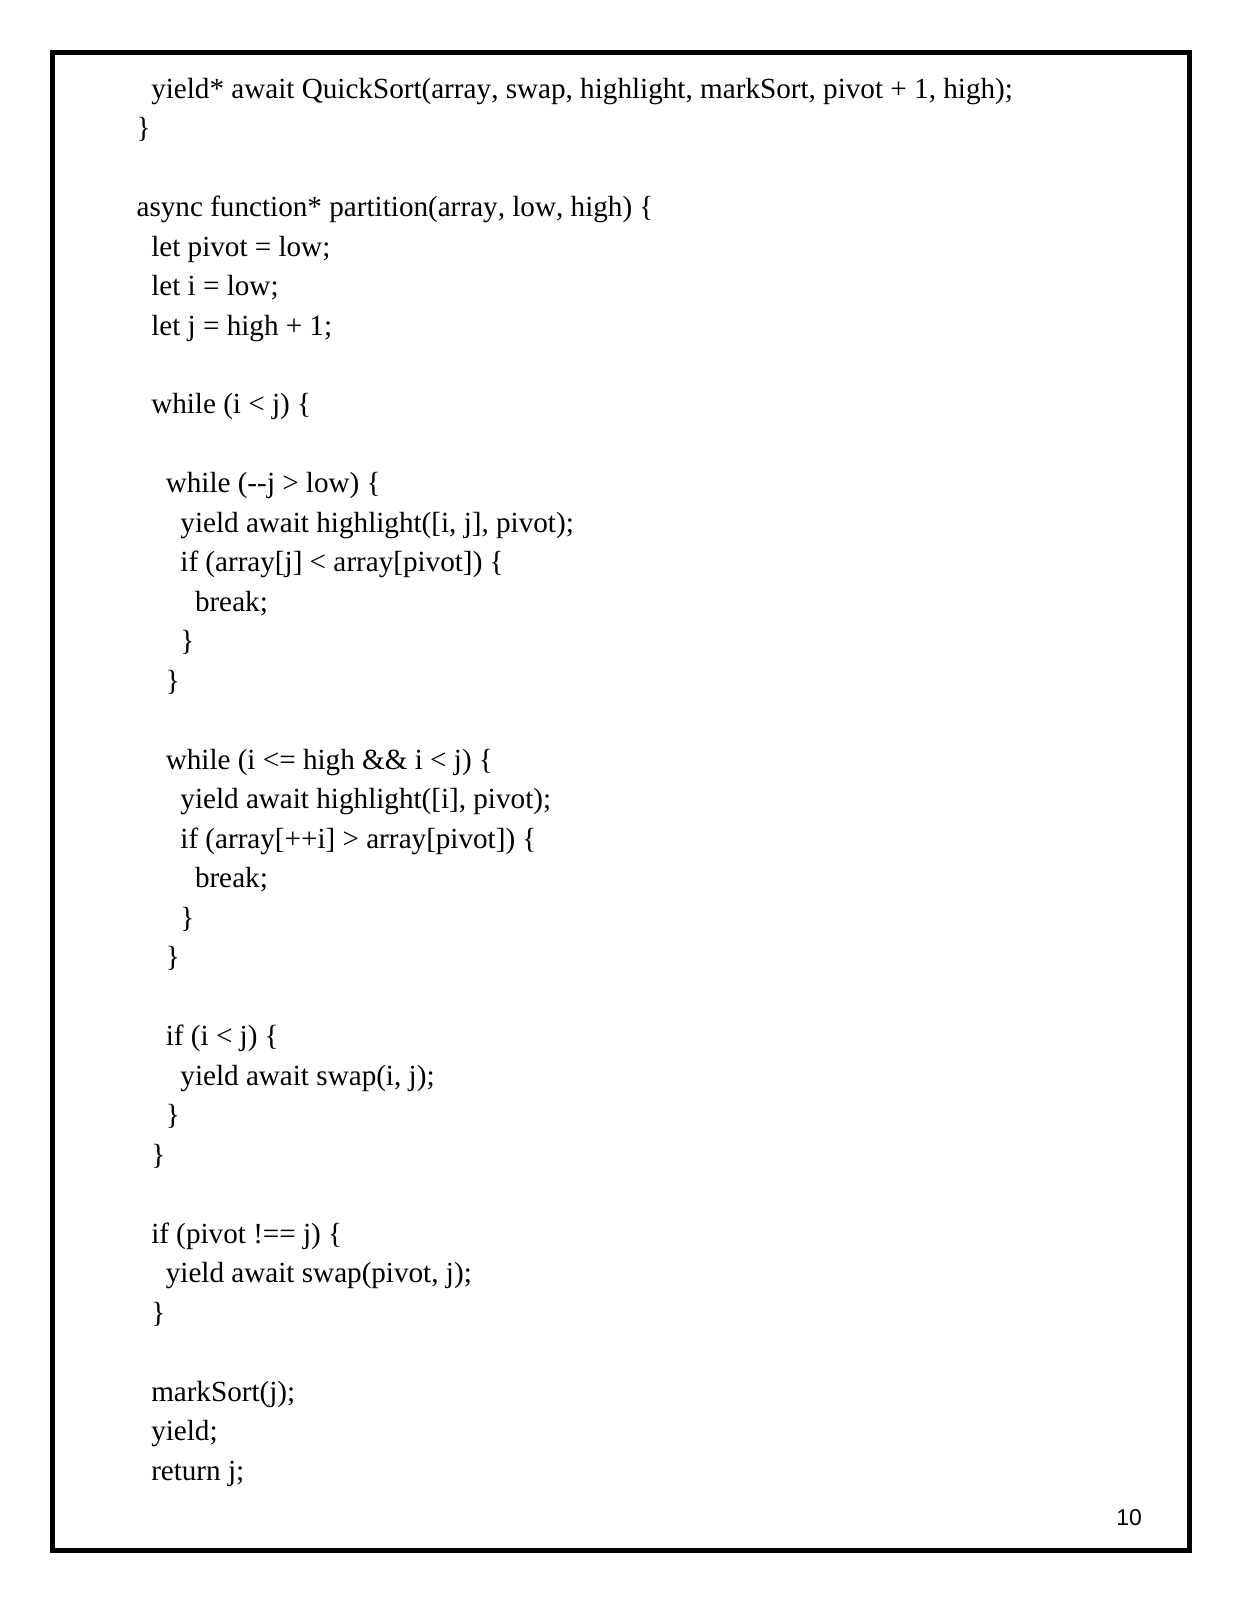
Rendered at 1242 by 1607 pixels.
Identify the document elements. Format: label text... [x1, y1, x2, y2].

text yield await highlight([i, j], pivot); [122, 505, 1142, 539]
text break; [122, 584, 1142, 618]
text let i = low; [122, 268, 1142, 302]
text yield; [122, 1413, 1142, 1447]
text } [122, 663, 1142, 697]
text } [122, 900, 1142, 933]
text while (i < j) { [122, 387, 1142, 420]
text yield await highlight([i], pivot); [122, 781, 1142, 815]
text if (array[j] < array[pivot]) { [122, 544, 1142, 578]
text return j; [122, 1453, 1142, 1486]
text } [122, 1097, 1142, 1131]
text break; [122, 860, 1142, 894]
text } [122, 1137, 1142, 1170]
text if (array[++i] > array[pivot]) { [122, 821, 1142, 854]
text yield* await QuickSort(array, swap, highlight, markSort, pivot + 1, high); [122, 71, 1142, 104]
text if (pivot !== j) { [122, 1216, 1142, 1249]
text } [122, 623, 1142, 657]
text if (i < j) { [122, 1018, 1142, 1052]
text } [122, 110, 1142, 144]
text while (--j > low) { [122, 466, 1142, 499]
text while (i <= high && i < j) { [122, 742, 1142, 776]
text yield await swap(i, j); [122, 1058, 1142, 1091]
text } [122, 1295, 1142, 1328]
text async function* partition(array, low, high) { [122, 189, 1142, 223]
text } [122, 939, 1142, 973]
text markSort(j); [122, 1374, 1142, 1407]
text let pivot = low; [122, 229, 1142, 262]
text let j = high + 1; [122, 308, 1142, 341]
text yield await swap(pivot, j); [122, 1255, 1142, 1289]
